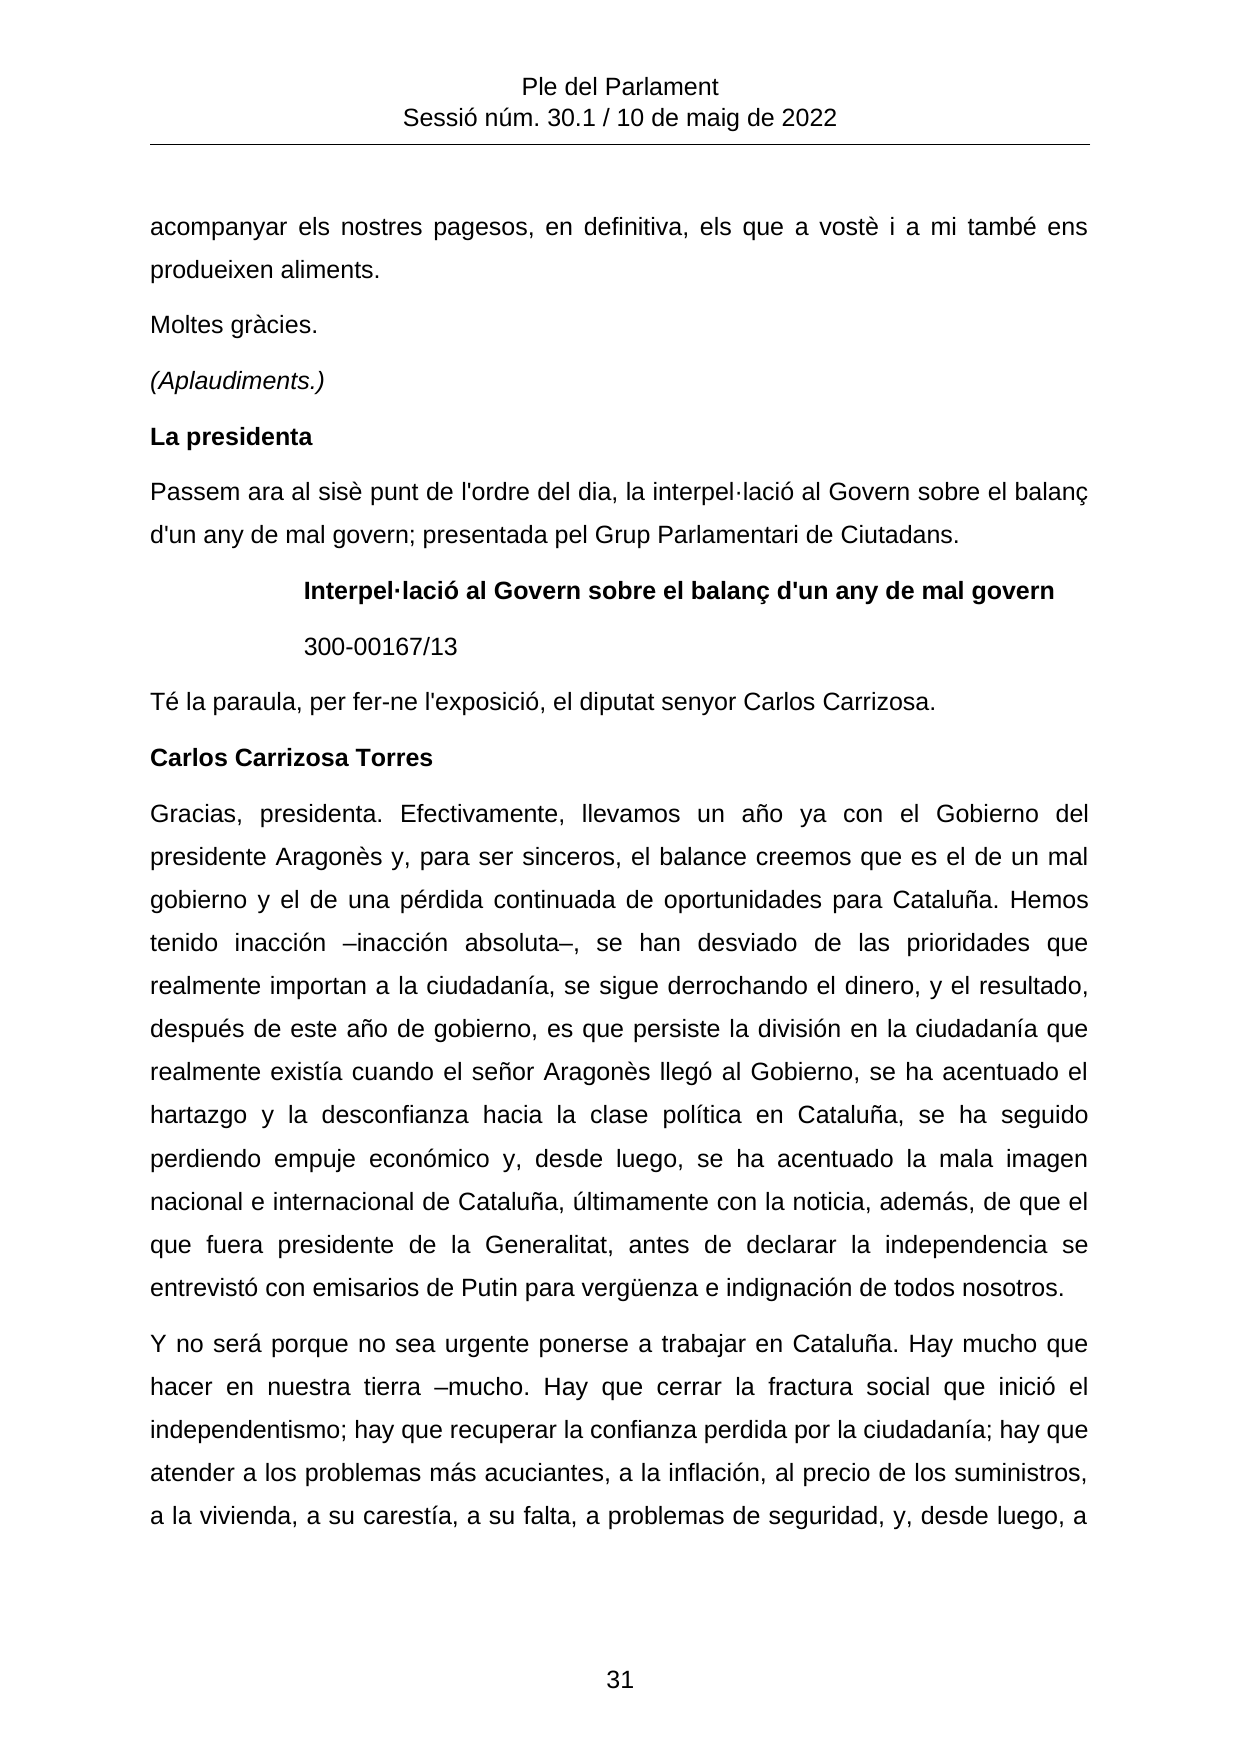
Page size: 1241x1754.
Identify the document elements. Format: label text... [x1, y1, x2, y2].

text Carlos Carrizosa Torres [150, 743, 1090, 772]
text Passem ara al sisè punt de l'ordre del dia, la interpel·lació al Govern sobre el balanç d'un any de mal govern; presentada pel Grup Parlamentari de Ciutadans. [150, 477, 1090, 549]
text La presidenta [150, 422, 1090, 451]
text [150, 1329, 1090, 1530]
text Interpel·lació al Govern sobre el balanç d'un any de mal govern [303, 576, 1090, 605]
text 300-00167/13 [303, 632, 1090, 661]
text Gracias, presidenta. Efectivamente, llevamos un año ya con el Gobierno del presidente Aragonès y, para ser sinceros, el balance creemos que es el de un mal gobierno y el de una pérdida continuada de oportunidades para Cataluña. Hemos tenido inacción –inacción absoluta–, se han desviado de las prioridades que realmente importan a la ciudadanía, se sigue derrochando el dinero, y el resultado, después de este año de gobierno, es que persiste la división en la ciudadanía que realmente existía cuando el señor Aragonès llegó al Gobierno, se ha acentuado el hartazgo y la desconfianza hacia la clase política en Cataluña, se ha seguido perdiendo empuje económico y, desde luego, se ha acentuado la mala imagen nacional e internacional de Cataluña, últimamente con la noticia, además, de que el que fuera presidente de la Generalitat, antes de declarar la independencia se entrevistó con emisarios de Putin para vergüenza e indignación de todos nosotros. [150, 799, 1090, 1302]
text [150, 212, 1090, 284]
text (Aplaudiments.) [150, 366, 1090, 395]
text Moltes gràcies. [150, 311, 1090, 339]
text Té la paraula, per fer-ne l'exposició, el diputat senyor Carlos Carrizosa. [150, 687, 1090, 716]
